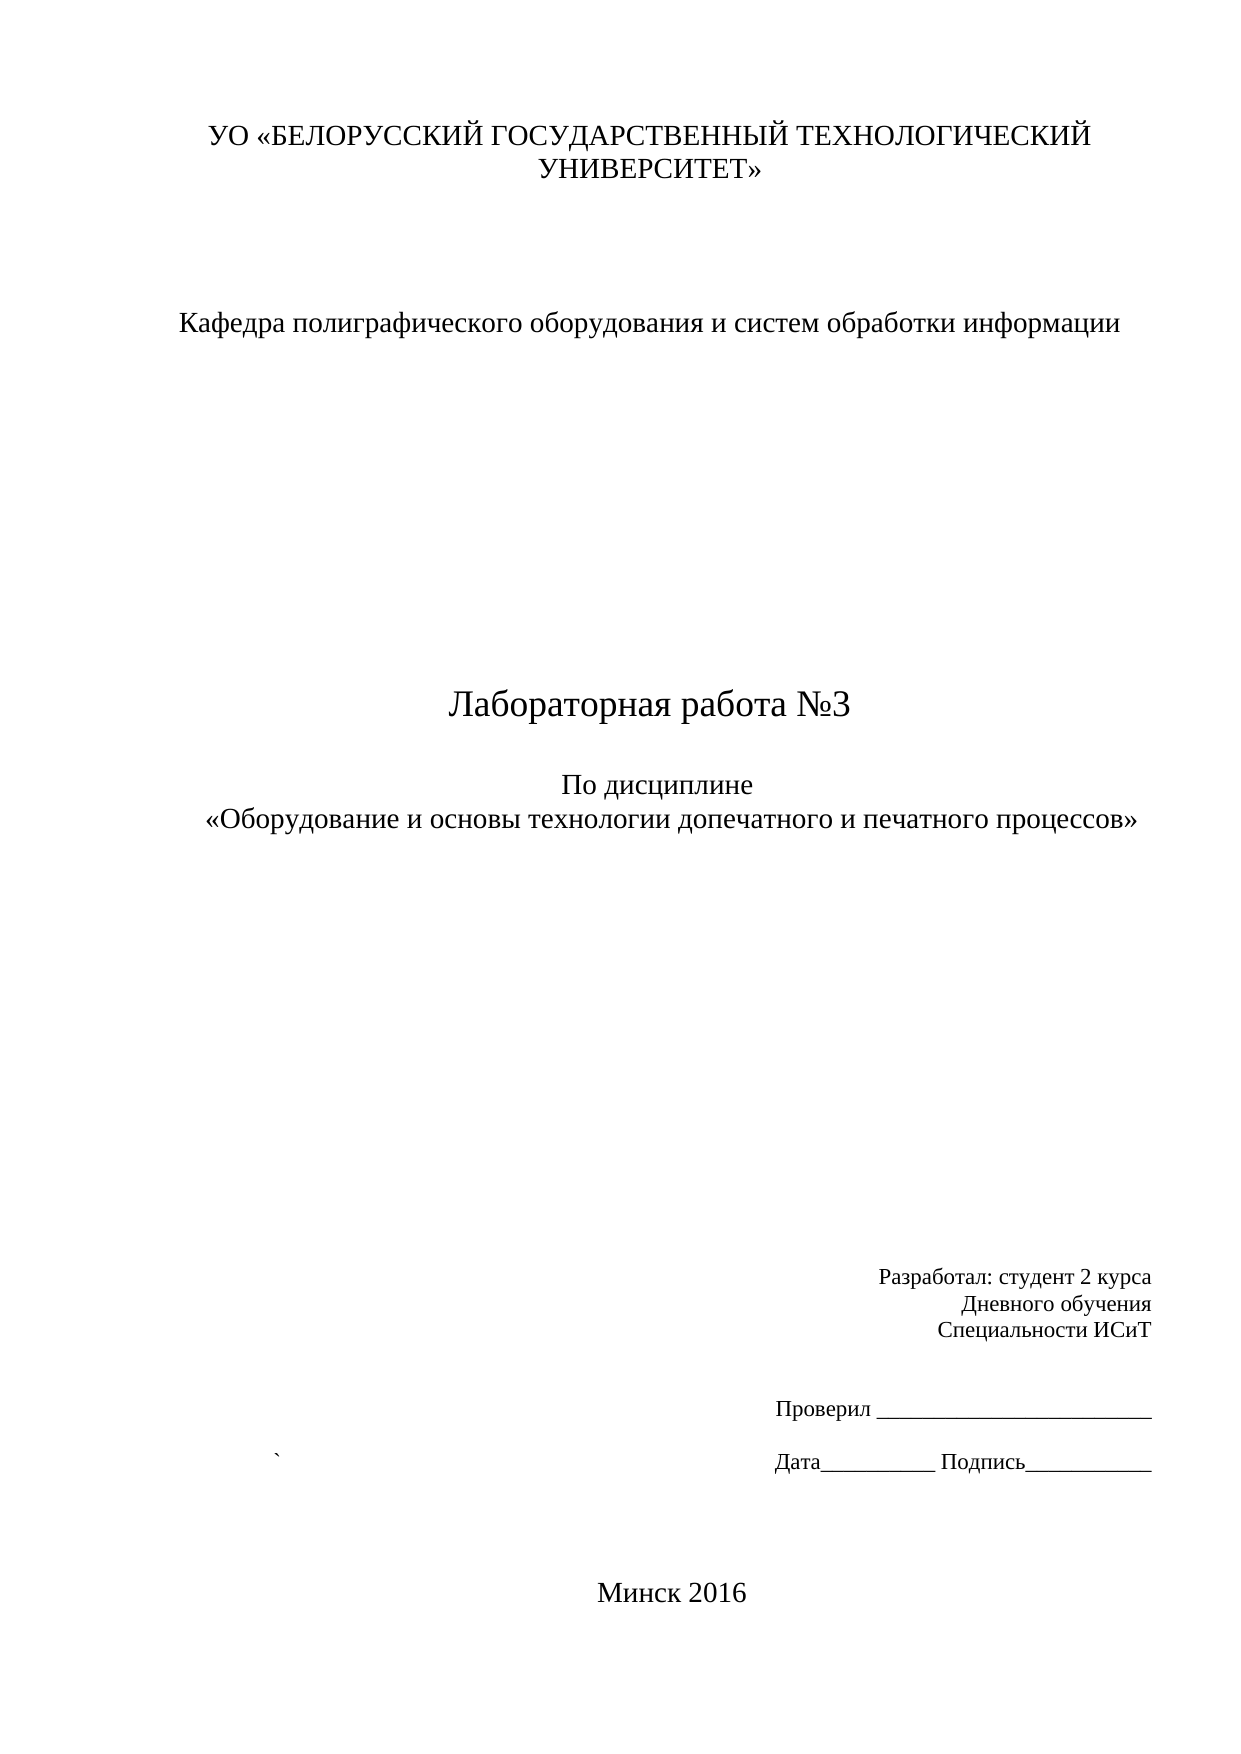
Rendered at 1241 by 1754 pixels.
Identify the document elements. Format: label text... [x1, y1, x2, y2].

text Минск 2016 [148, 1575, 1152, 1608]
text «Оборудование и основы технологии допечатного и печатного процессов» [148, 801, 1152, 834]
text По дисциплине [148, 767, 1152, 801]
text Проверил ________________________ [148, 1395, 1152, 1421]
text Специальности ИСиТ [148, 1316, 1152, 1342]
text УО «БЕЛОРУССКИЙ ГОСУДАРСТВЕННЫЙ ТЕХНОЛОГИЧЕСКИЙ УНИВЕРСИТЕТ» [148, 118, 1152, 185]
text Дневного обучения [148, 1290, 1152, 1316]
text ` Дата__________ Подпись___________ [148, 1448, 1152, 1474]
text Разработал: студент 2 курса [148, 1263, 1152, 1290]
text Лабораторная работа №3 [148, 681, 1152, 724]
text Кафедра полиграфического оборудования и систем обработки информации [148, 305, 1152, 338]
